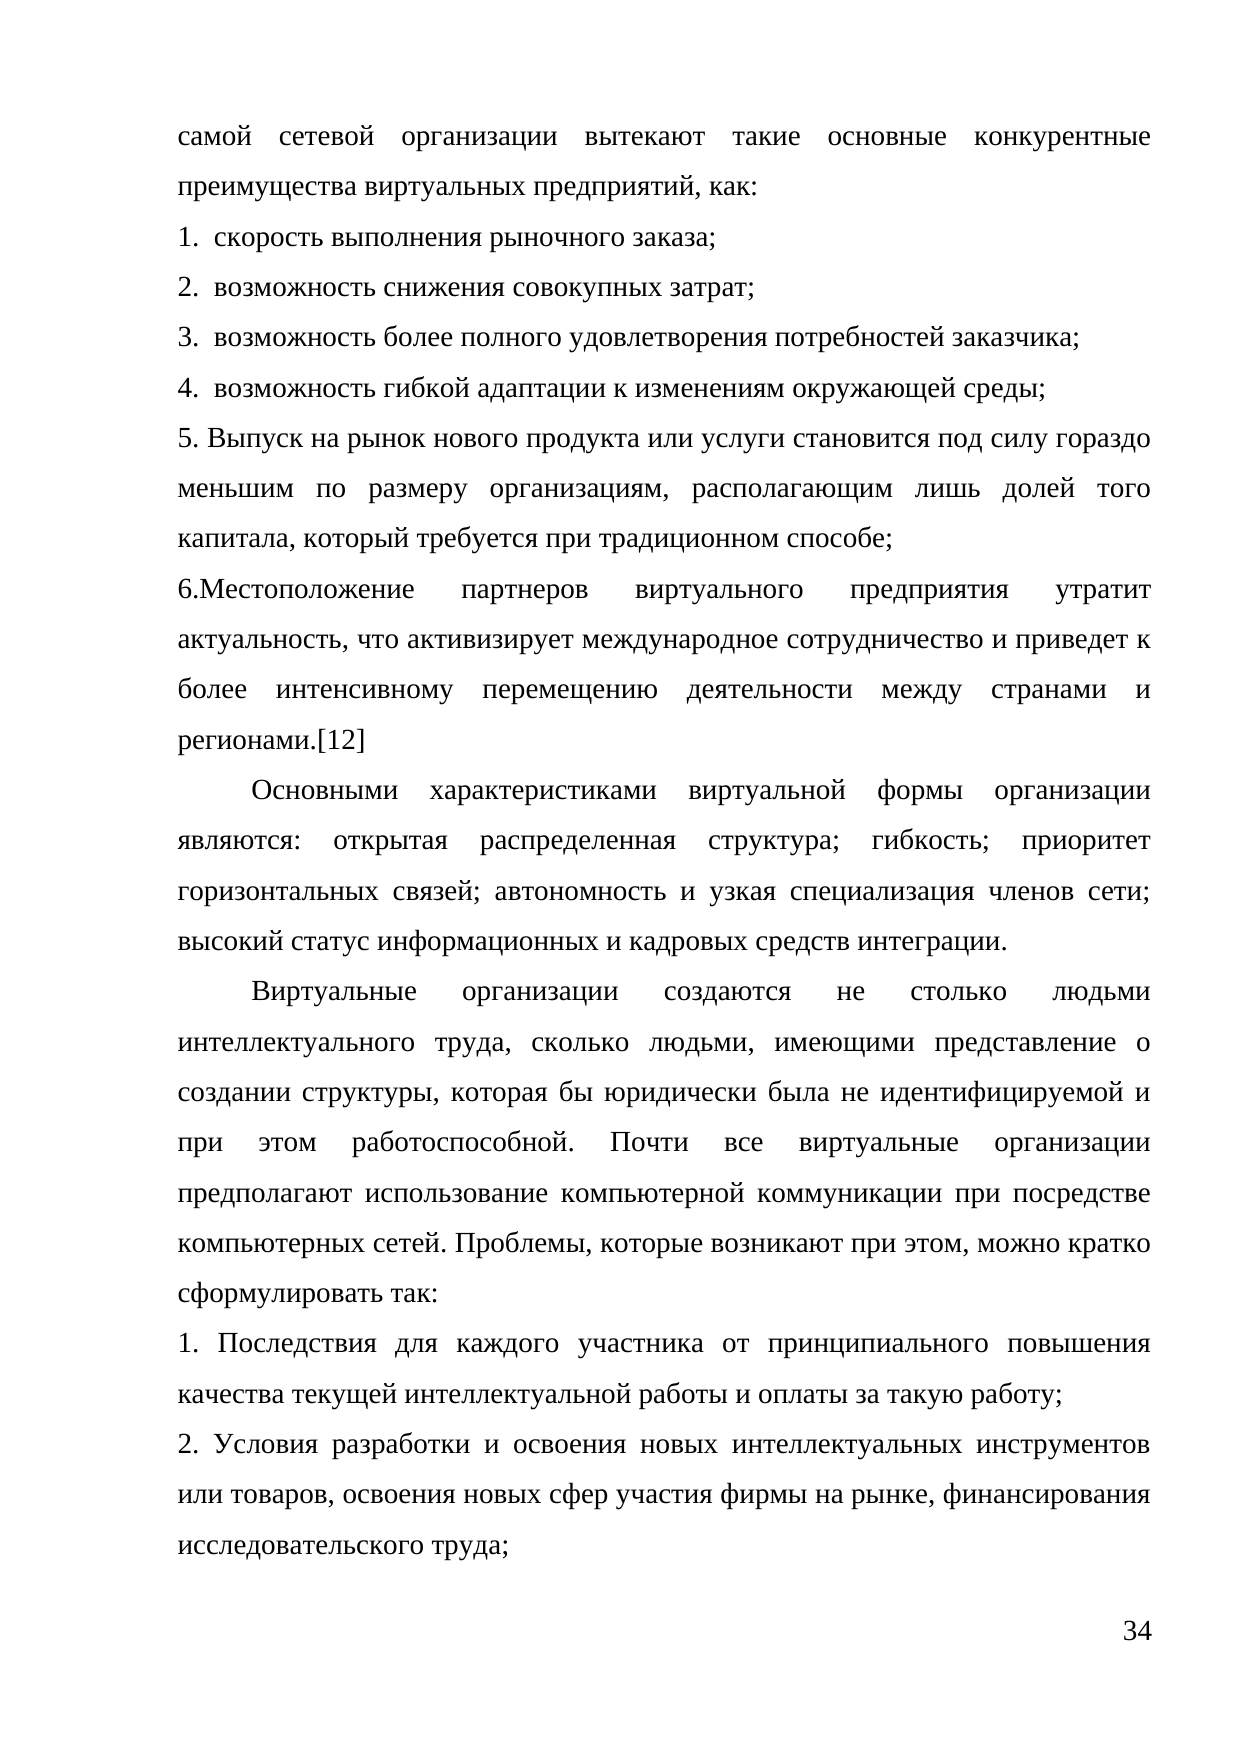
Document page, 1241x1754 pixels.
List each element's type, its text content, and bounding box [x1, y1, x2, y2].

text 1. скорость выполнения рыночного заказа; [177, 219, 1152, 252]
text 5. Выпуск на рынок нового продукта или услуги становится под силу гораздо меньшим по размеру организациям, располагающим лишь долей того капитала, который требуется при традиционном способе; [177, 420, 1152, 554]
text 6.Местоположение партнеров виртуального предприятия утратит актуальность, что активизирует международное сотрудничество и приведет к более интенсивному перемещению деятельности между странами и регионами.[12] [177, 571, 1152, 755]
text Основными характеристиками виртуальной формы организации являются: открытая распределенная структура; гибкость; приоритет горизонтальных связей; автономность и узкая специализация членов сети; высокий статус информационных и кадровых средств интеграции. [177, 772, 1152, 957]
text Виртуальные организации создаются не столько людьми интеллектуального труда, сколько людьми, имеющими представление о создании структуры, которая бы юридически была не идентифицируемой и при этом работоспособной. Почти все виртуальные организации предполагают использование компьютерной коммуникации при посредстве компьютерных сетей. Проблемы, которые возникают при этом, можно кратко сформулировать так: [177, 973, 1152, 1309]
text 1. Последствия для каждого участника от принципиального повышения качества текущей интеллектуальной работы и оплаты за такую работу; [177, 1326, 1152, 1409]
text 3. возможность более полного удовлетворения потребностей заказчика; [177, 319, 1152, 353]
text 4. возможность гибкой адаптации к изменениям окружающей среды; [177, 370, 1152, 403]
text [177, 118, 1152, 202]
text 2. возможность снижения совокупных затрат; [177, 269, 1152, 303]
text 2. Условия разработки и освоения новых интеллектуальных инструментов или товаров, освоения новых сфер участия фирмы на рынке, финансирования исследовательского труда; [177, 1426, 1152, 1560]
